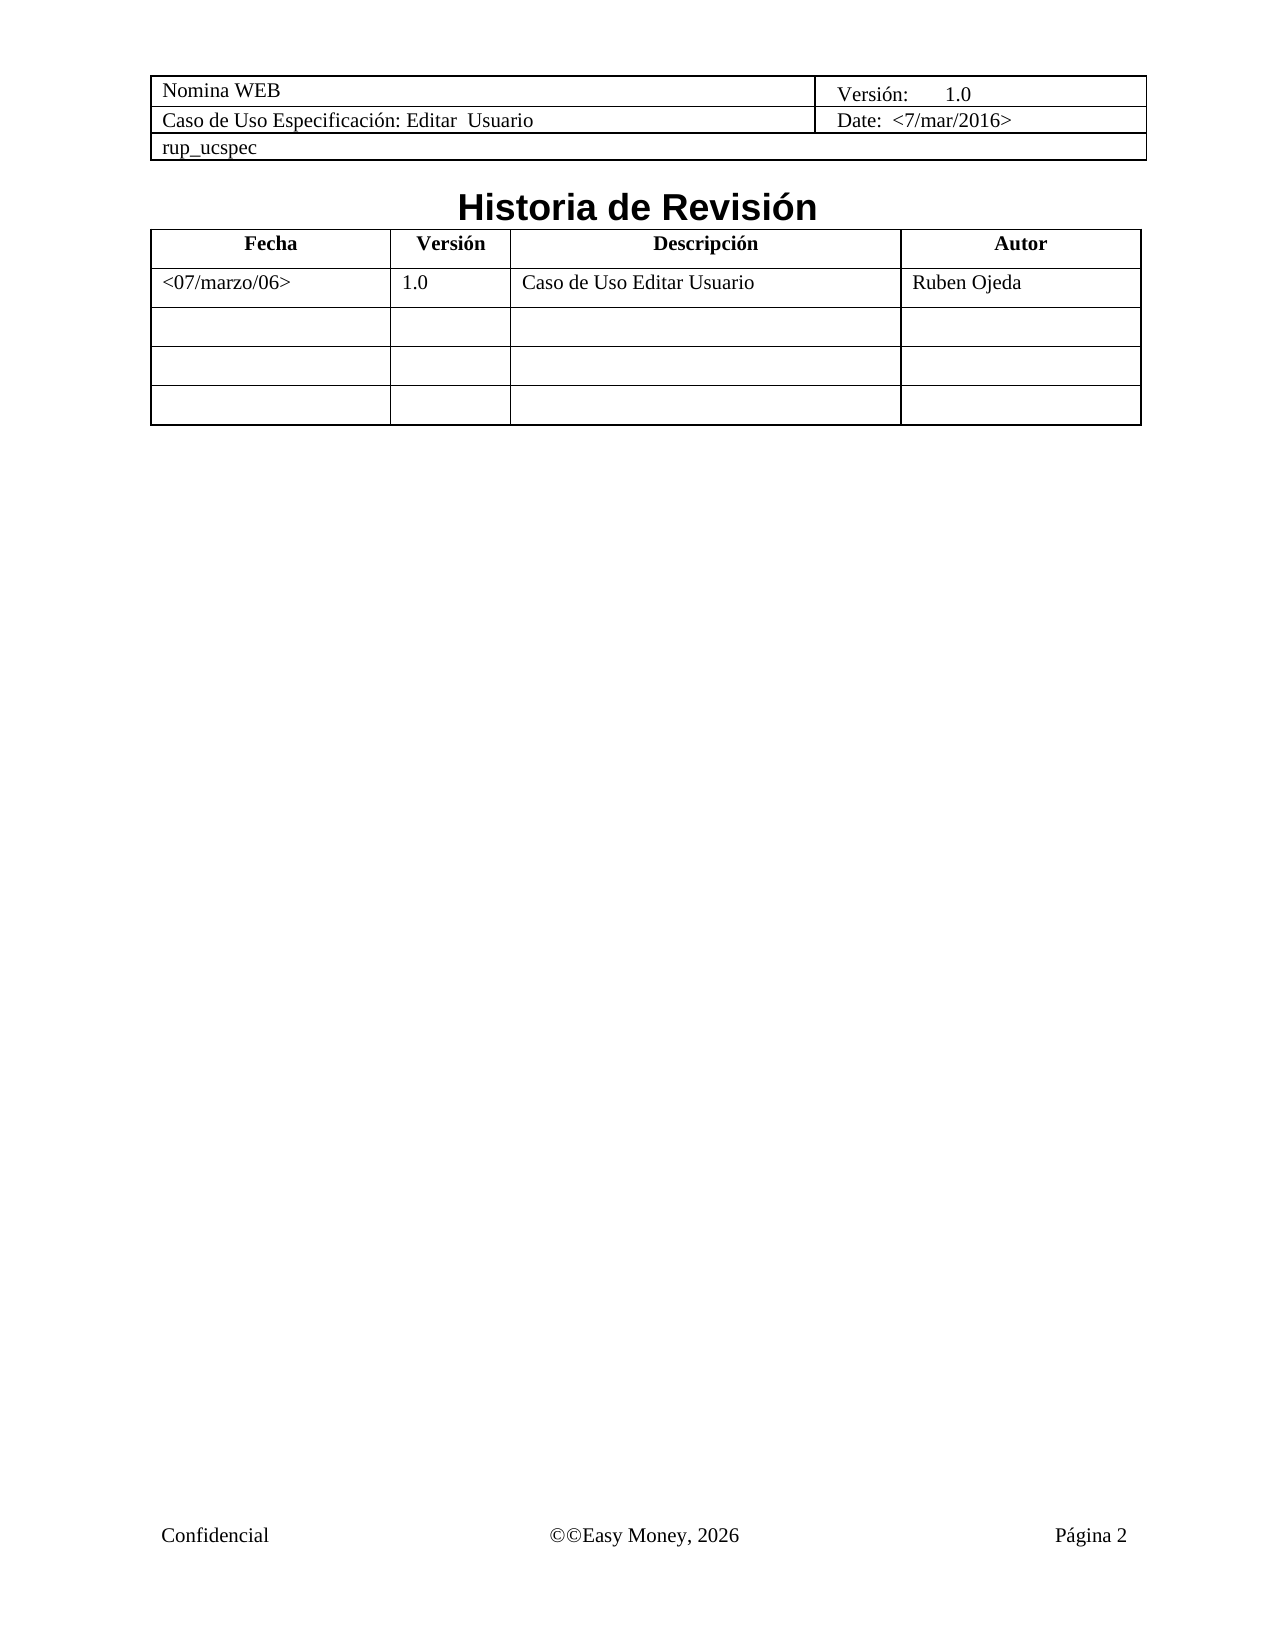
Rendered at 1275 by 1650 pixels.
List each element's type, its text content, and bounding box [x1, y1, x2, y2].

table_header Versión [391, 230, 510, 268]
table_cell <07/marzo/06> [152, 269, 390, 307]
table_cell [902, 386, 1140, 424]
table_cell [391, 308, 510, 346]
table_cell [511, 308, 900, 346]
table_header Autor [902, 230, 1140, 268]
table_cell [152, 347, 390, 385]
table_cell Caso de Uso Editar Usuario [511, 269, 900, 307]
table_cell 1.0 [391, 269, 510, 307]
table_cell [391, 386, 510, 424]
table_cell [152, 386, 390, 424]
table_cell Ruben Ojeda [902, 269, 1140, 307]
table_header Descripción [511, 230, 900, 268]
table_header Fecha [152, 230, 390, 268]
table_cell [511, 386, 900, 424]
table_cell [391, 347, 510, 385]
title Historia de Revisión [150, 185, 1125, 228]
table_cell [902, 308, 1140, 346]
table_cell [511, 347, 900, 385]
table_cell [152, 308, 390, 346]
table_cell [902, 347, 1140, 385]
